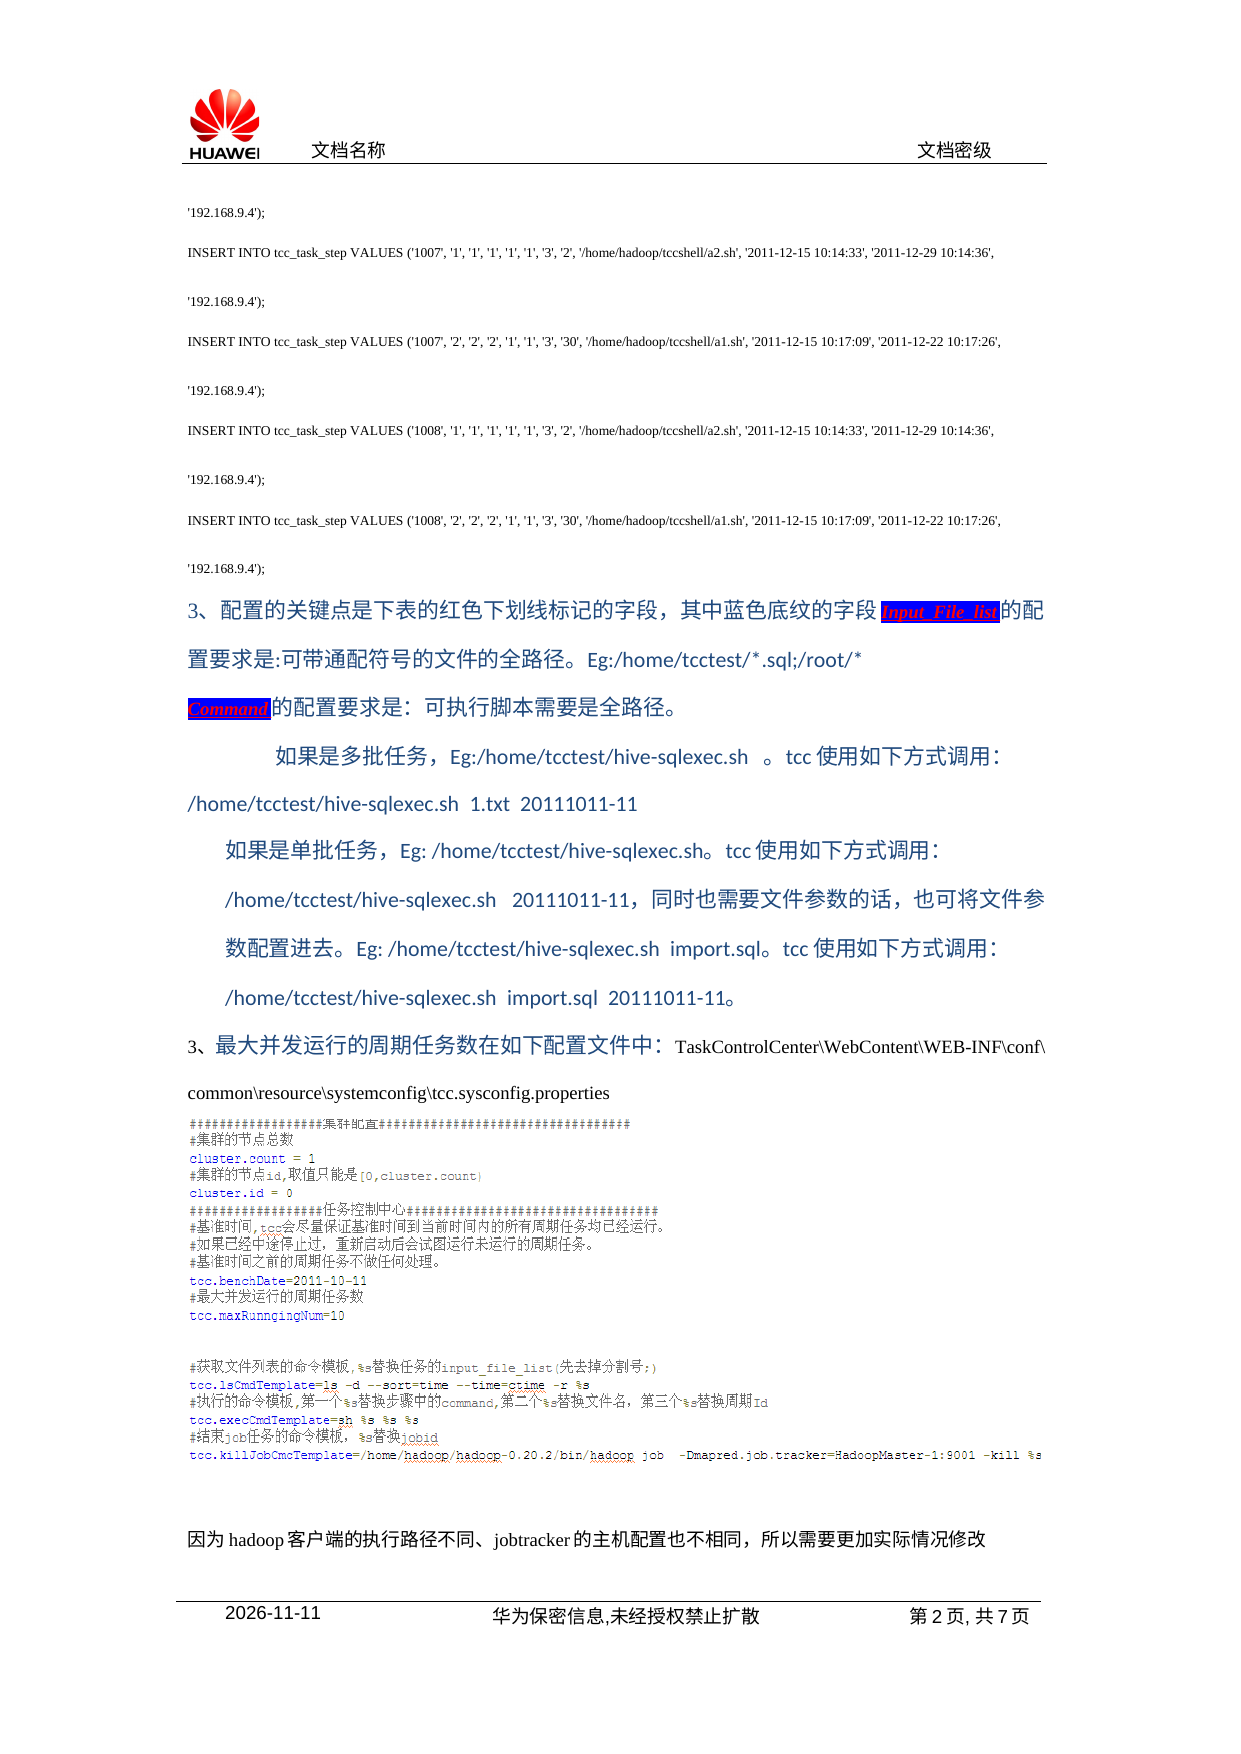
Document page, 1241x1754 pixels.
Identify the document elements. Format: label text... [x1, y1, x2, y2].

text 因为hadoop客户端的执行路径不同、jobtracker的主机配置也不相同，所以需要更加实际情况修改tcc.killJobCmcTemplate配置。 [187, 1522, 1053, 1554]
list 如果是单批任务，Eg: /home/tcctest/hive-sqlexec.sh。tcc使用如下方式调用： /home/tcctest/hive-sqlexec.sh 20111011-11，同时也需要文件参数的话，也可将文件参数配置进去。Eg: /home/tcctest/hive-sqlexec.sh import.sql。tcc使用如下方式调用：/home/tcctest/hive-sqlexec.sh import.sql 20111011-11。 [225, 833, 1053, 1012]
text INSERT INTO tcc_task_step VALUES ('1008', '2', '2', '2', '1', '1', '3', '30', '/home/hadoop/tccshell/a1.sh', '2011-12-15 10:17:09', '2011-12-22 10:17:26', '192.168.9.4'); [187, 504, 1053, 585]
text 如果是多批任务，Eg:/home/tcctest/hive-sqlexec.sh 。tcc使用如下方式调用： /home/tcctest/hive-sqlexec.sh 1.txt 20111011-11 [187, 738, 1053, 819]
text INSERT INTO tcc_task_step VALUES ('1007', '2', '2', '2', '1', '1', '3', '30', '/home/hadoop/tccshell/a1.sh', '2011-12-15 10:17:09', '2011-12-22 10:17:26', '192.168.9.4'); [187, 326, 1053, 407]
picture [190, 89, 260, 159]
text 3、最大并发运行的周期任务数在如下配置文件中：TaskControlCenter\WebContent\WEB-INF\conf\common\resource\systemconfig\tcc.sysconfig.properties [187, 1027, 1053, 1109]
picture [187, 1119, 1053, 1477]
text INSERT INTO tcc_task_step VALUES ('1008', '1', '1', '1', '1', '1', '3', '2', '/home/hadoop/tccshell/a2.sh', '2011-12-15 10:14:33', '2011-12-29 10:14:36', '192.168.9.4'); [187, 415, 1053, 496]
text Command的配置要求是：可执行脚本需要是全路径。 [187, 690, 1053, 722]
text INSERT INTO tcc_task_step VALUES ('1007', '1', '1', '1', '1', '1', '3', '2', '/home/hadoop/tccshell/a2.sh', '2011-12-15 10:14:33', '2011-12-29 10:14:36', '192.168.9.4'); [187, 237, 1053, 318]
text 3、配置的关键点是下表的红色下划线标记的字段，其中蓝色底纹的字段Input_File_list的配置要求是:可带通配符号的文件的全路径。Eg:/home/tcctest/*.sql;/root/* [187, 593, 1053, 674]
